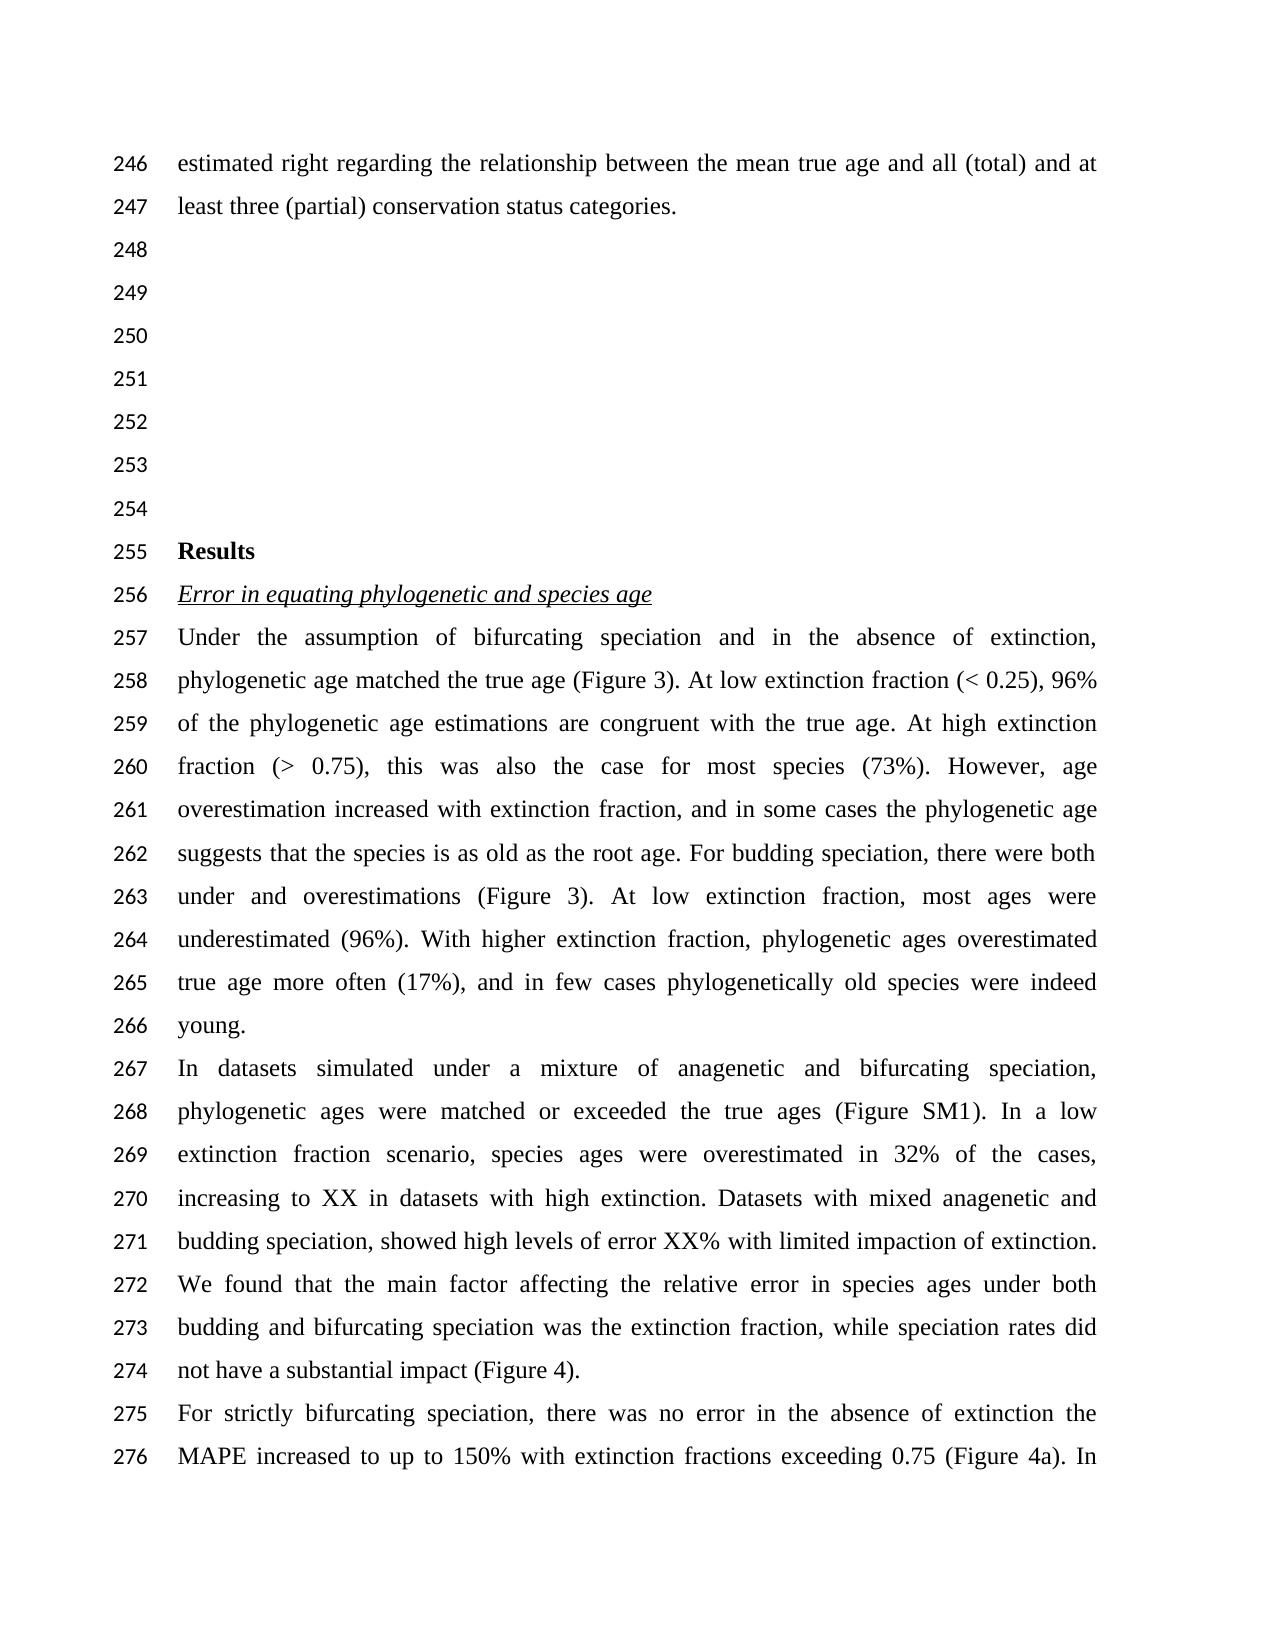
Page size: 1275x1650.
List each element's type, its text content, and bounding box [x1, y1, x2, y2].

text Under the assumption of bifurcating speciation and in the absence of extinction, phylogenetic age matched the true age (Figure 3). At low extinction fraction (< 0.25), 96% of the phylogenetic age estimations are congruent with the true age. At high extinction fraction (> 0.75), this was also the case for most species (73%). However, age overestimation increased with extinction fraction, and in some cases the phylogenetic age suggests that the species is as old as the root age. For budding speciation, there were both under and overestimations (Figure 3). At low extinction fraction, most ages were underestimated (96%). With higher extinction fraction, phylogenetic ages overestimated true age more often (17%), and in few cases phylogenetically old species were indeed young. [177, 622, 1098, 1039]
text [177, 1398, 1098, 1470]
text Error in equating phylogenetic and species age [177, 579, 1098, 608]
text In datasets simulated under a mixture of anagenetic and bifurcating speciation, phylogenetic ages were matched or exceeded the true ages (Figure SM1). In a low extinction fraction scenario, species ages were overestimated in 32% of the cases, increasing to XX in datasets with high extinction. Datasets with mixed anagenetic and budding speciation, showed high levels of error XX% with limited impaction of extinction. We found that the main factor affecting the relative error in species ages under both budding and bifurcating speciation was the extinction fraction, while speciation rates did not have a substantial impact (Figure 4). [177, 1053, 1098, 1384]
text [177, 148, 1098, 219]
text Results [177, 536, 1098, 564]
